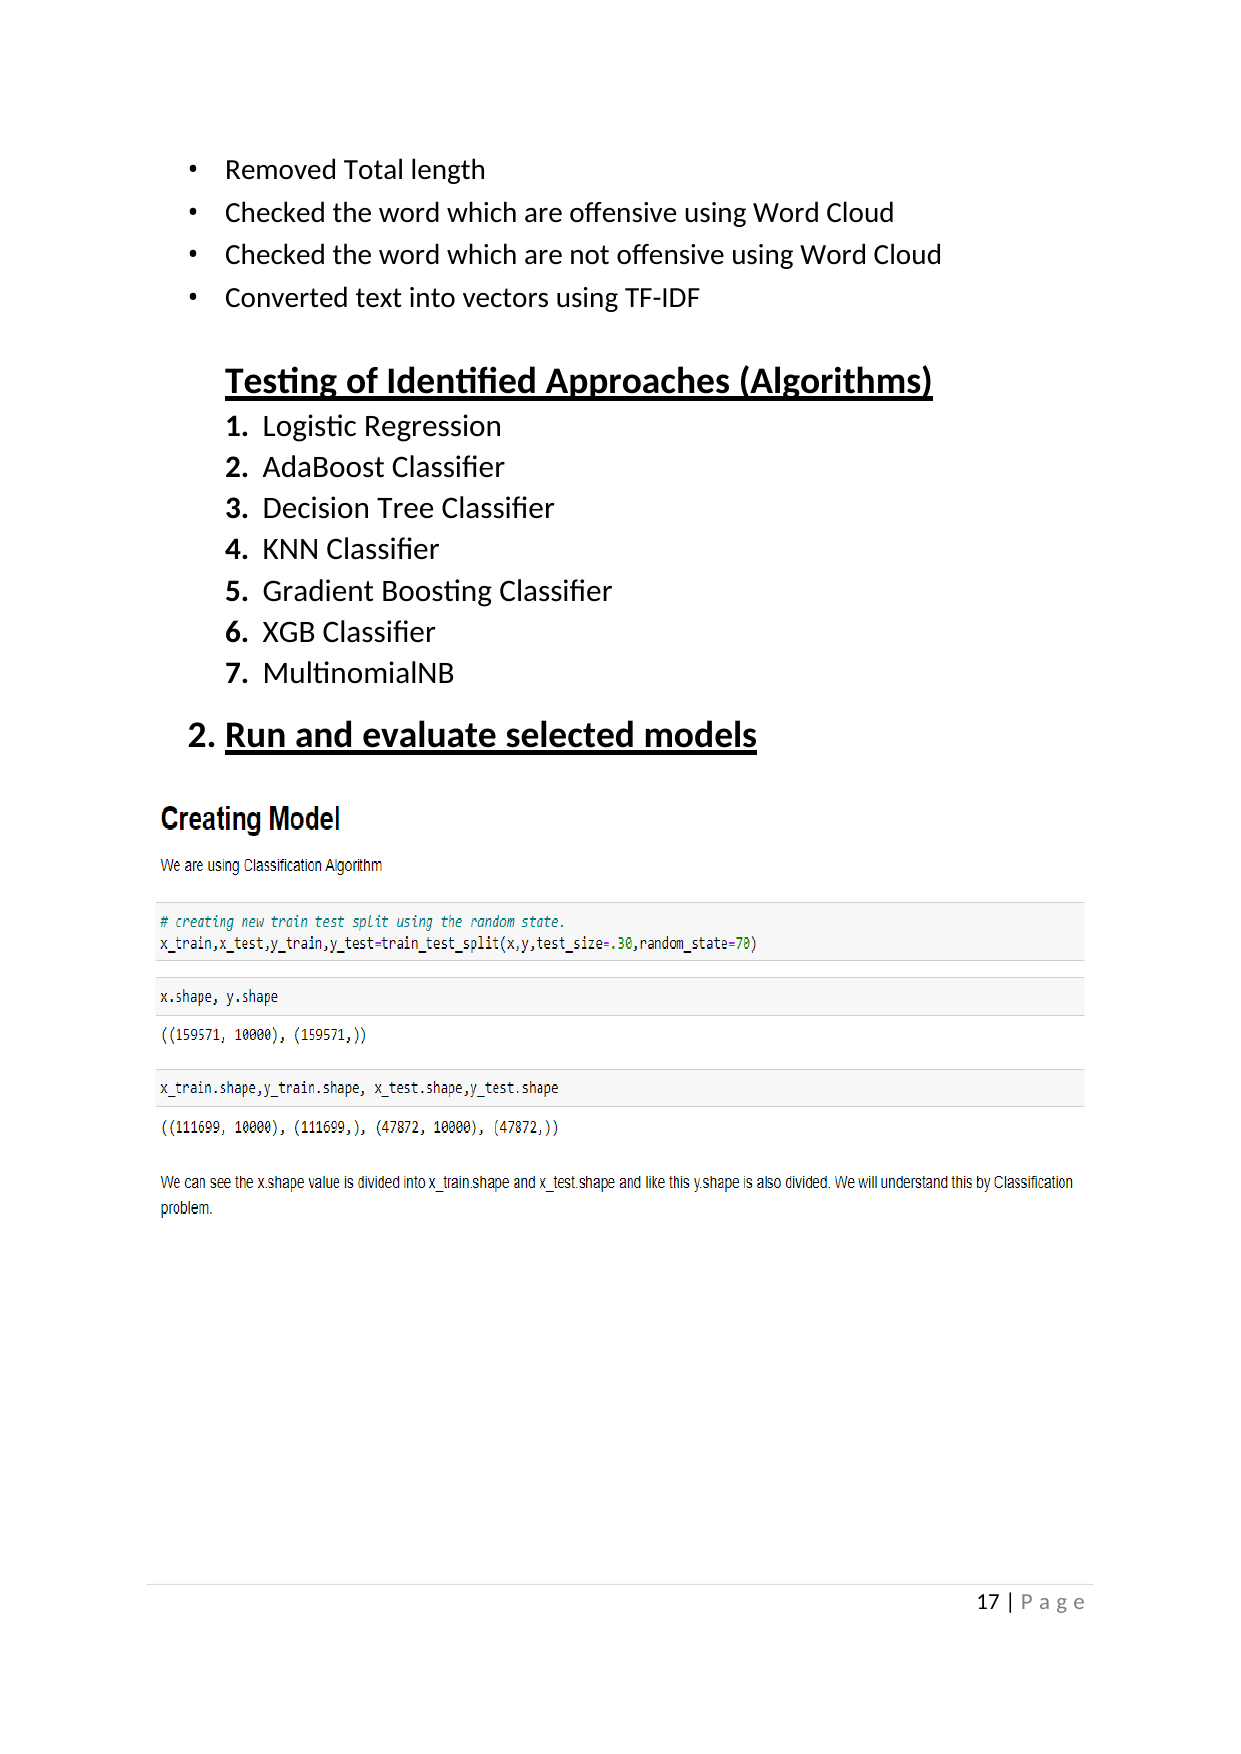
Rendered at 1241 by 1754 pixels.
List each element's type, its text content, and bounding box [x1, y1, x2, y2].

list Gradient Boosting Classifier [225, 571, 1176, 609]
list AdaBoost Classifier [225, 447, 1176, 485]
list Checked the word which are not offensive using Word Cloud [187, 233, 1176, 273]
list Checked the word which are offensive using Word Cloud [187, 191, 1176, 231]
list Converted text into vectors using TF-IDF [187, 276, 1176, 316]
picture [155, 806, 1085, 1218]
text Testing of Identified Approaches (Algorithms) [225, 357, 1176, 403]
list Logistic Regression [225, 406, 1176, 444]
list KNN Classifier [225, 529, 1176, 568]
list XGB Classifier [225, 612, 1176, 650]
list MultinomialNB [225, 653, 1176, 691]
list Run and evaluate selected models [187, 711, 1176, 757]
list Decision Tree Classifier [225, 488, 1176, 526]
list Removed Total length [187, 148, 1176, 188]
